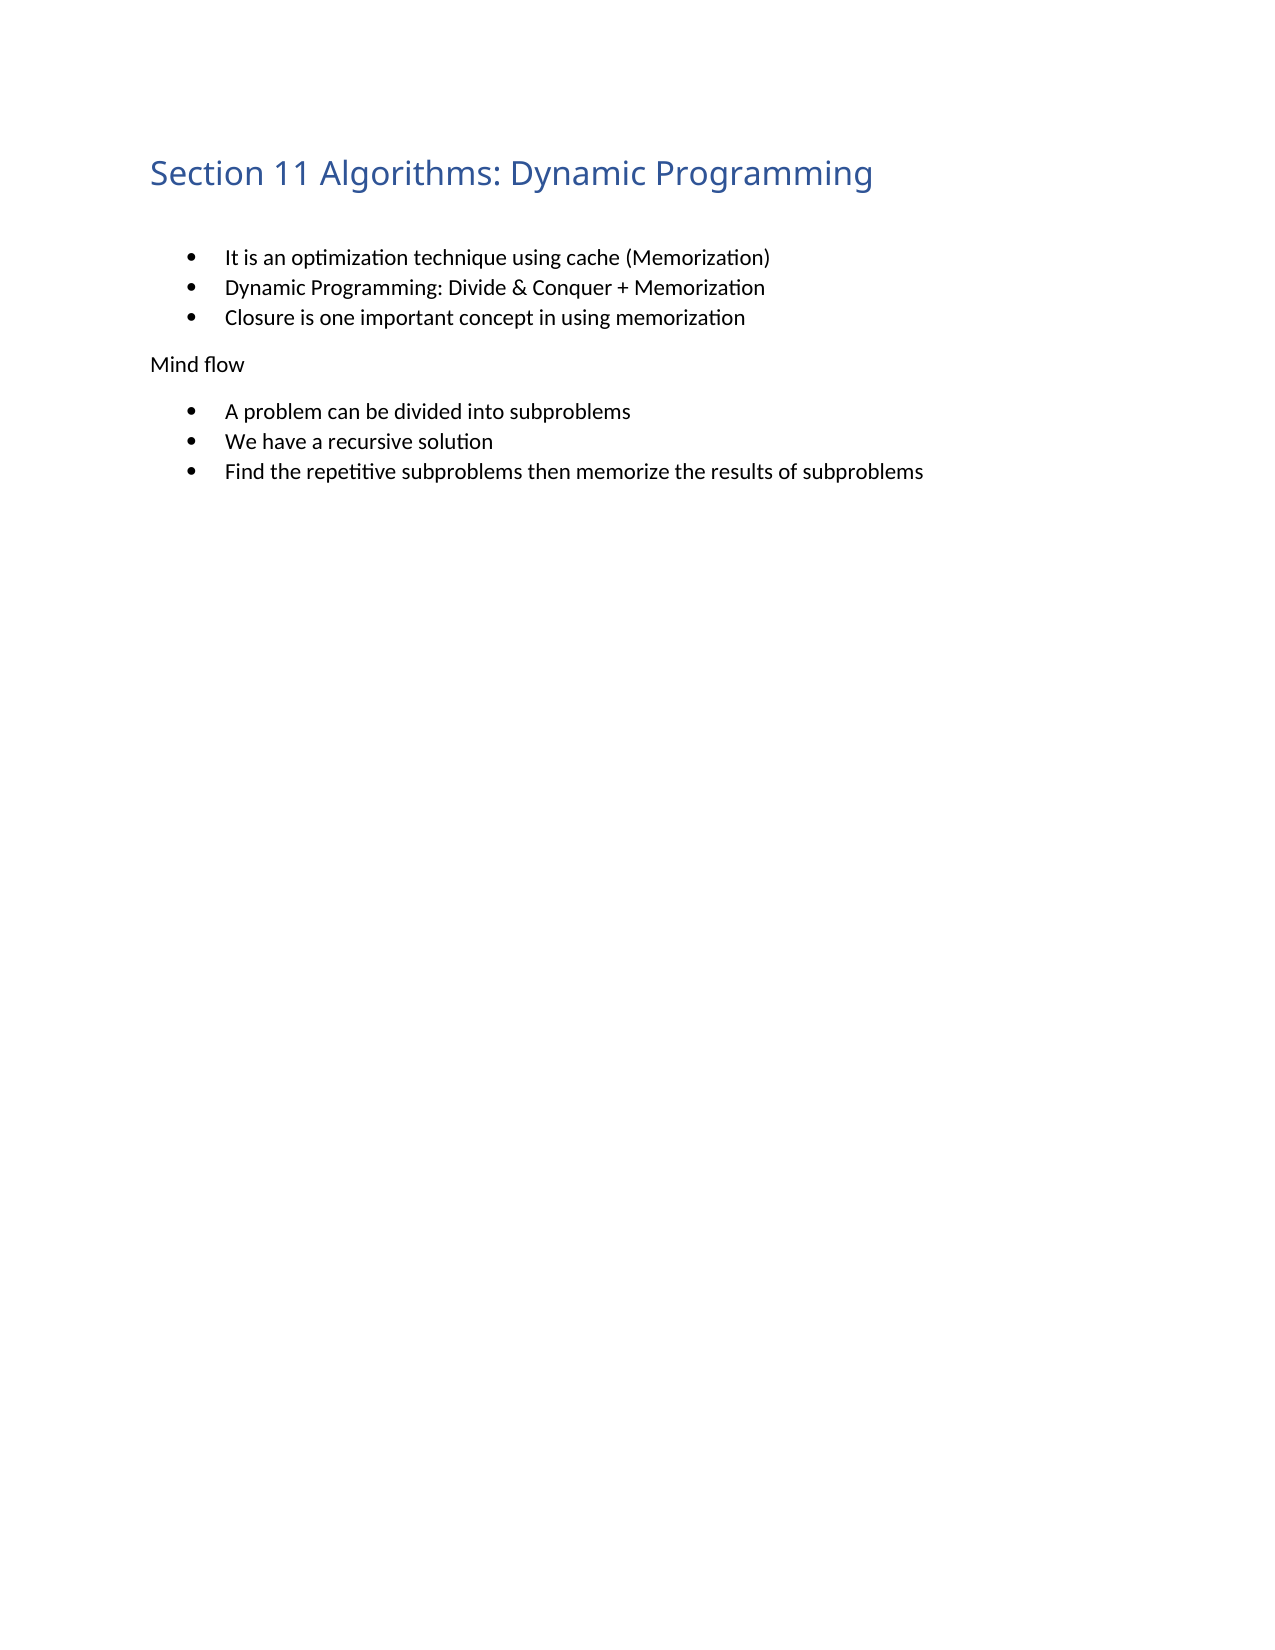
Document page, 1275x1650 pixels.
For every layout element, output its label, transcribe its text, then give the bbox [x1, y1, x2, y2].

text Mind flow [150, 350, 1125, 378]
list A problem can be divided into subproblems [187, 397, 1125, 425]
list It is an optimization technique using cache (Memorization) [187, 243, 1125, 271]
subtitle Section 11 Algorithms: Dynamic Programming [150, 150, 1125, 195]
list Closure is one important concept in using memorization [187, 303, 1125, 331]
list We have a recursive solution [187, 427, 1125, 455]
list Dynamic Programming: Divide & Conquer + Memorization [187, 273, 1125, 301]
list Find the repetitive subproblems then memorize the results of subproblems [187, 457, 1125, 486]
